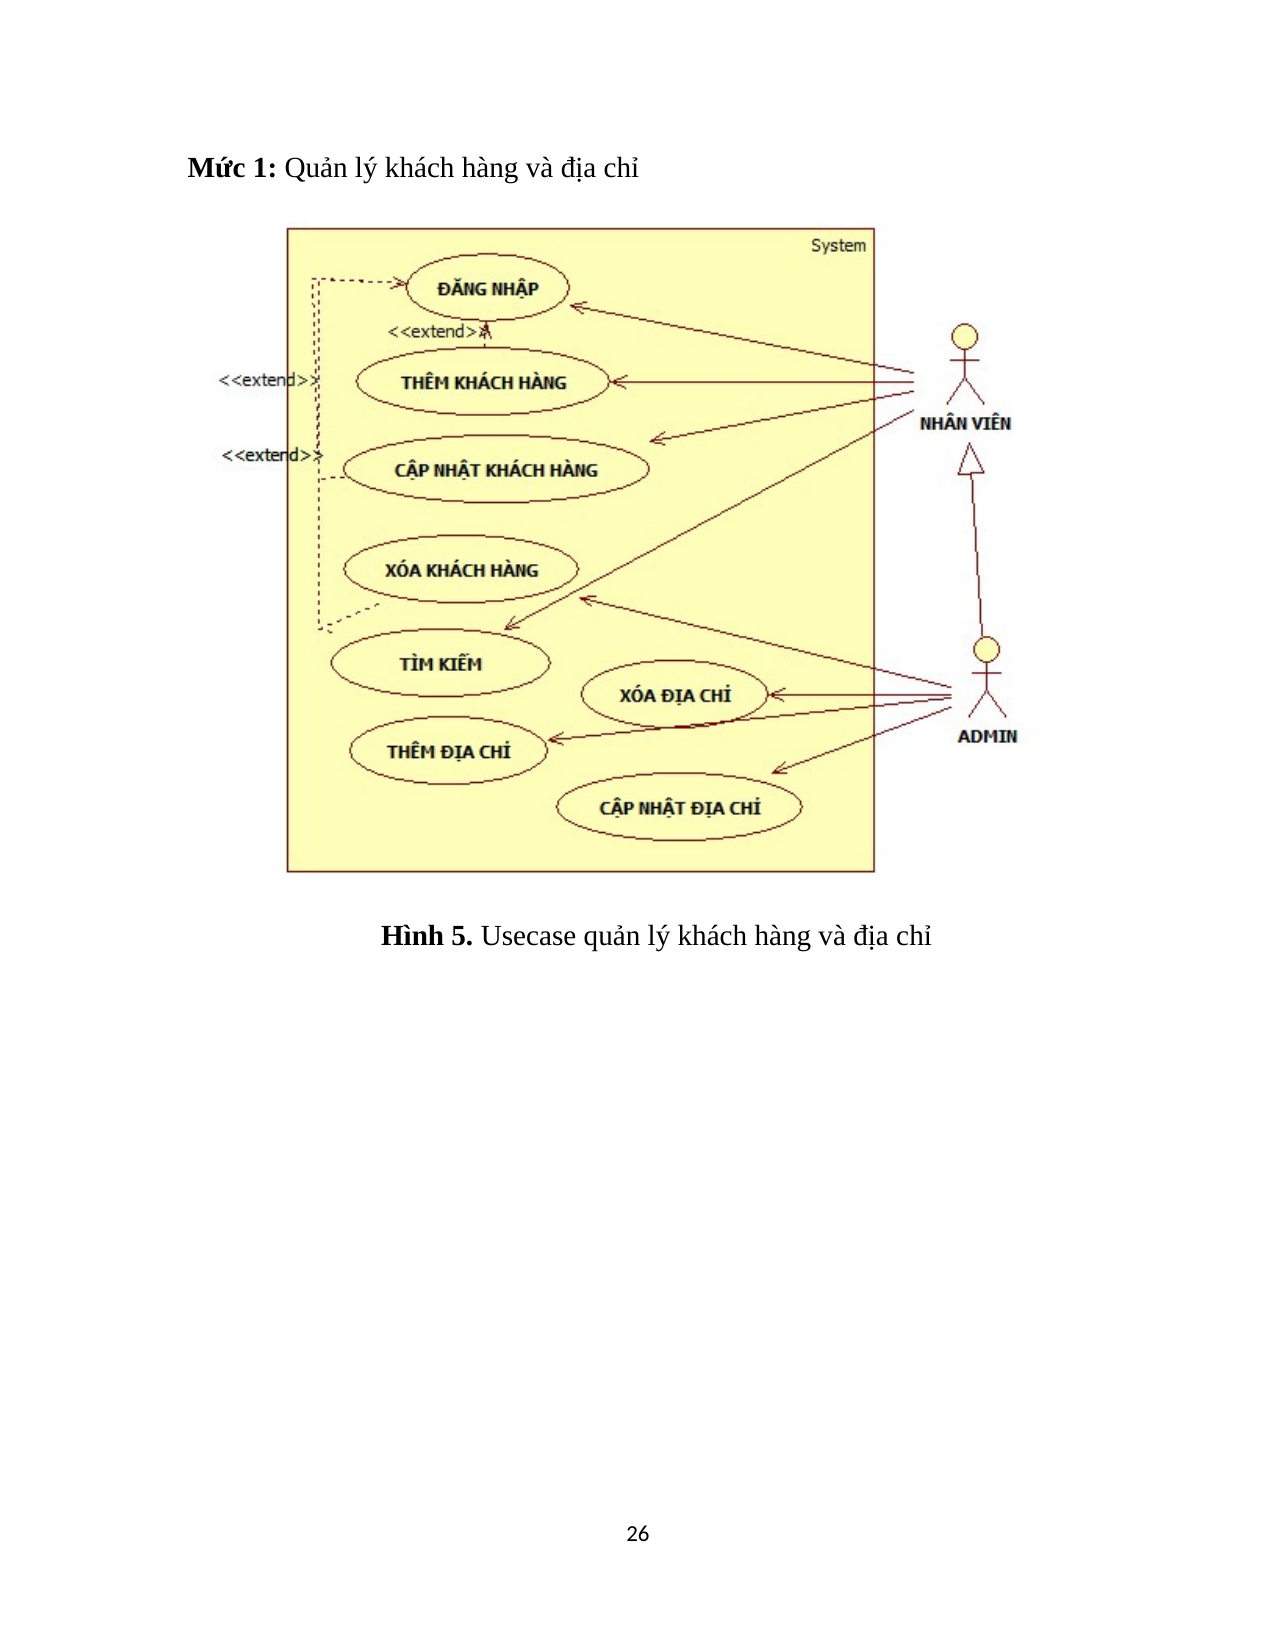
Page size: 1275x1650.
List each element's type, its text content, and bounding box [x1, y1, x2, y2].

list Hình 5. Usecase quản lý khách hàng và địa chỉ [187, 918, 1125, 951]
picture [187, 197, 1055, 904]
